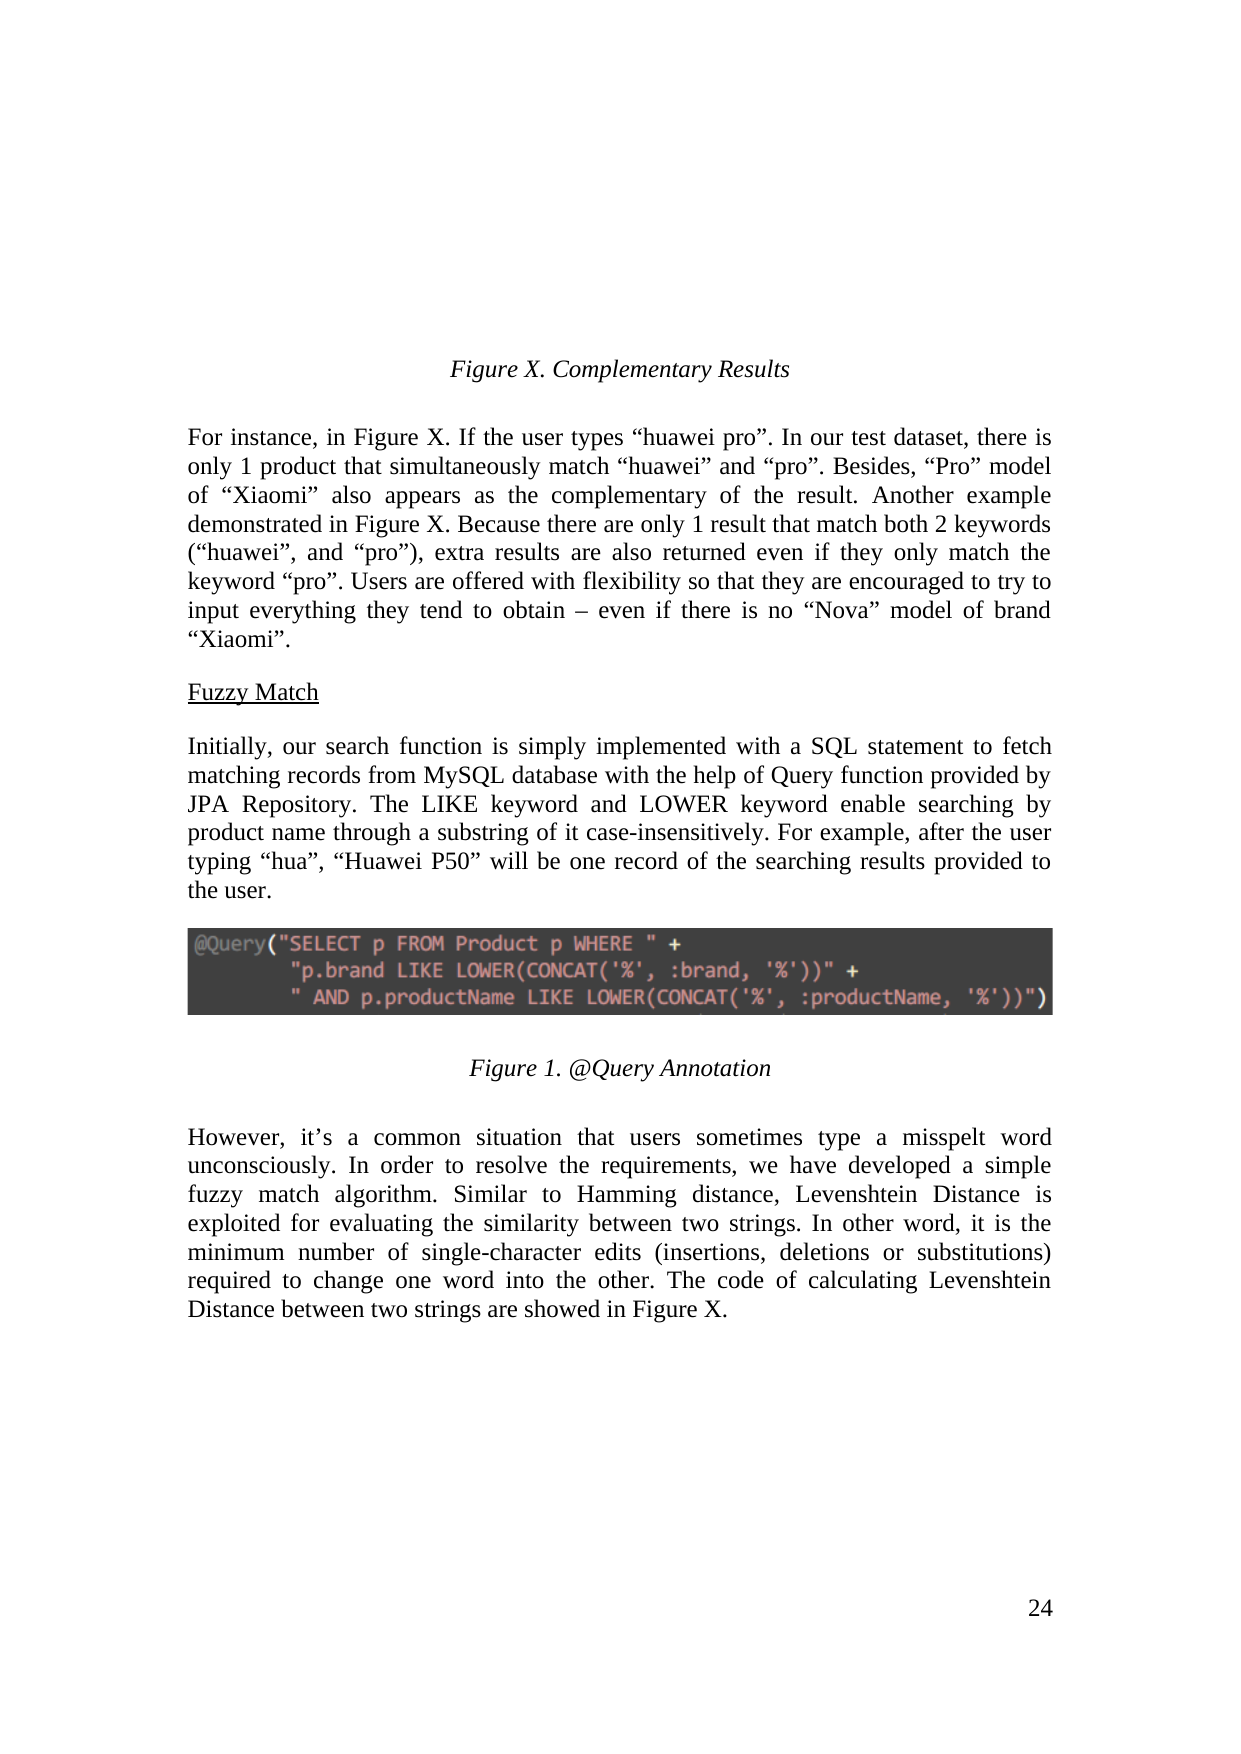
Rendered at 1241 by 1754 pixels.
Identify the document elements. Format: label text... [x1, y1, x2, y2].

text Fuzzy Match [187, 677, 1053, 706]
text Initially, our search function is simply implemented with a SQL statement to fetch matching records from MySQL database with the help of Query function provided by JPA Repository. The LIKE keyword and LOWER keyword enable searching by product name through a substring of it case-insensitively. For example, after the user typing “hua”, “Huawei P50” will be one record of the searching results provided to the user. [187, 731, 1053, 904]
text For instance, in Figure X. If the user types “huawei pro”. In our test dataset, there is only 1 product that simultaneously match “huawei” and “pro”. Besides, “Pro” model of “Xiaomi” also appears as the complementary of the result. Another example demonstrated in Figure X. Because there are only 1 result that match both 2 keywords (“huawei”, and “pro”), extra results are also returned even if they only match the keyword “pro”. Users are offered with flexibility so that they are encouraged to try to input everything they tend to obtain – even if there is no “Nova” model of brand “Xiaomi”. [187, 422, 1053, 652]
text Figure X. Complementary Results [187, 354, 1053, 383]
picture [187, 928, 1053, 1015]
text Figure 1. @Query Annotation [187, 1053, 1053, 1082]
text However, it’s a common situation that users sometimes type a misspelt word unconsciously. In order to resolve the requirements, we have developed a simple fuzzy match algorithm. Similar to Hamming distance, Levenshtein Distance is exploited for evaluating the similarity between two strings. In other word, it is the minimum number of single-character edits (insertions, deletions or substitutions) required to change one word into the other. The code of calculating Levenshtein Distance between two strings are showed in Figure X. [187, 1122, 1053, 1323]
